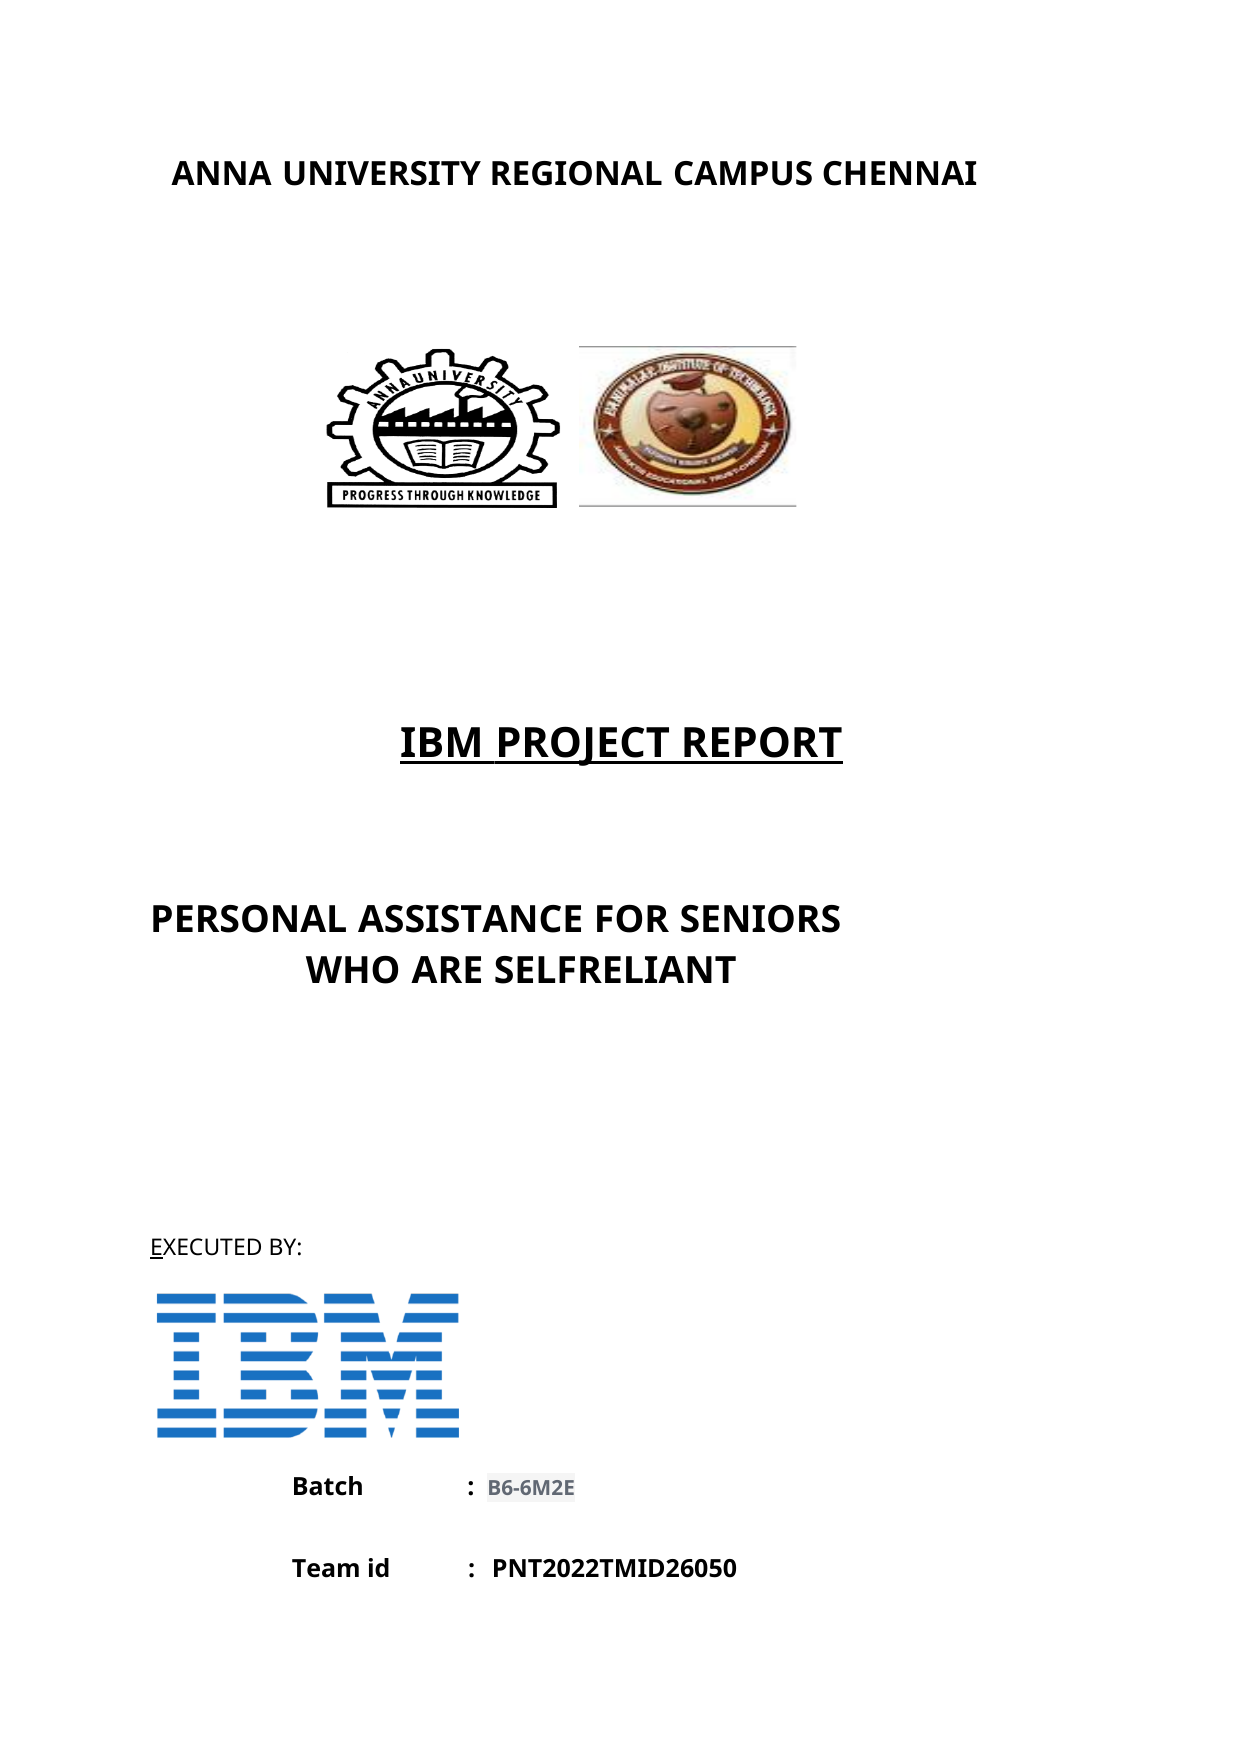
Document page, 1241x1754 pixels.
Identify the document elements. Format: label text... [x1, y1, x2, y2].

text WHO ARE SELFRELIANT [150, 944, 1090, 995]
text EXECUTED BY: [150, 1231, 1090, 1262]
picture [317, 347, 561, 508]
text ANNA UNIVERSITY REGIONAL CAMPUS CHENNAI [150, 150, 1090, 195]
text Batch : B6-6M2E [292, 1469, 1090, 1503]
text Team id : PNT2022TMID26050 [292, 1550, 1090, 1584]
text PERSONAL ASSISTANCE FOR SENIORS [150, 864, 932, 944]
picture [579, 346, 797, 507]
text IBM PROJECT REPORT [310, 713, 933, 770]
picture [150, 1281, 468, 1445]
